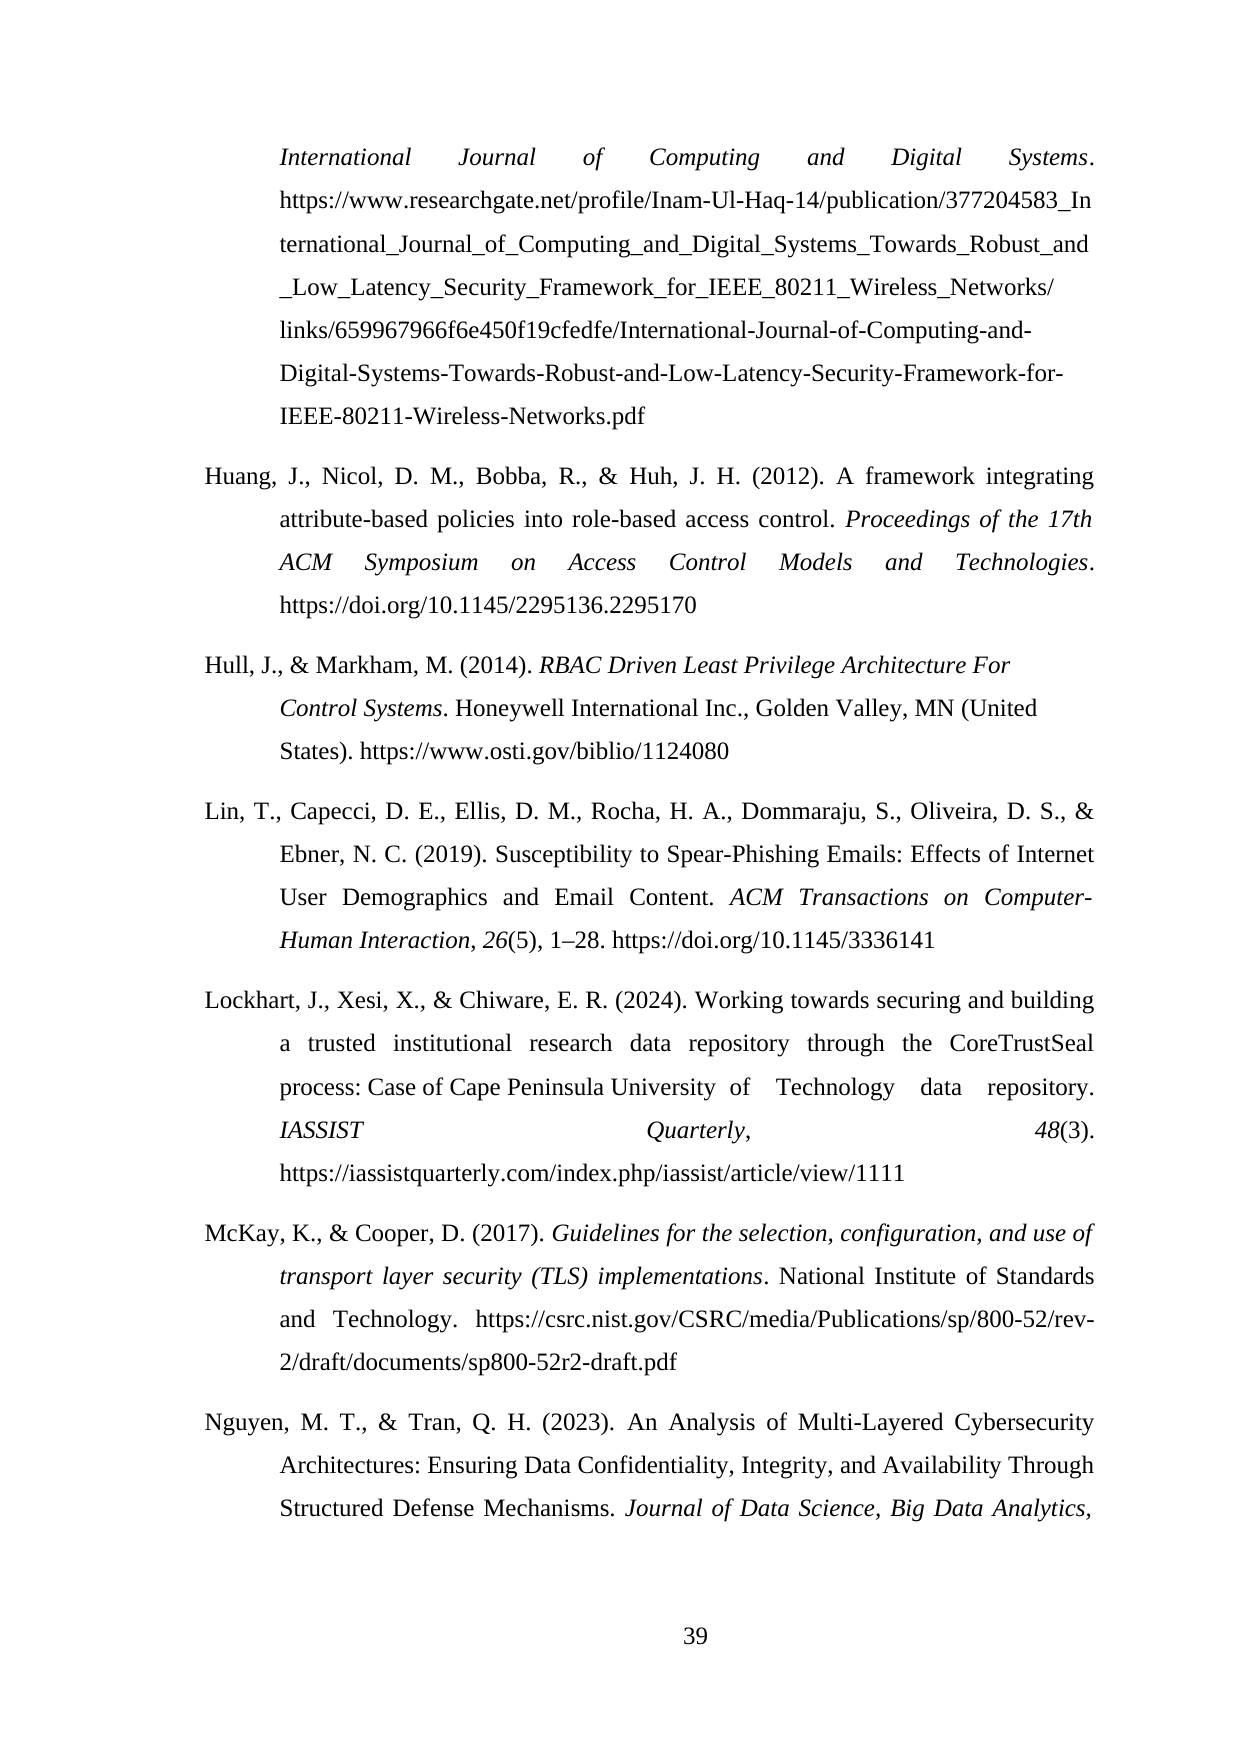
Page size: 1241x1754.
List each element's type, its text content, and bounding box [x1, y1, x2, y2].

subtitle Lin, T., Capecci, D. E., Ellis, D. M., Rocha, H. A., Dommaraju, S., Oliveira, D. S., & Ebner, N. C. (2019). Susceptibility to Spear-Phishing Emails: Effects of Internet User Demographics and Email Content. ACM Transactions on Computer-Human Interaction, 26(5), 1–28. https://doi.org/10.1145/3336141 [204, 796, 1095, 954]
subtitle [204, 142, 1095, 430]
subtitle Hull, J., & Markham, M. (2014). RBAC Driven Least Privilege Architecture For Control Systems. Honeywell International Inc., Golden Valley, MN (United States). https://www.osti.gov/biblio/1124080 [204, 650, 1095, 765]
subtitle Lockhart, J., Xesi, X., & Chiware, E. R. (2024). Working towards securing and building a trusted institutional research data repository through the CoreTrustSeal process: Case of Cape Peninsula University of Technology data repository. IASSIST Quarterly, 48(3). https://iassistquarterly.com/index.php/iassist/article/view/1111 [204, 985, 1095, 1187]
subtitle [204, 1407, 1095, 1522]
subtitle Huang, J., Nicol, D. M., Bobba, R., & Huh, J. H. (2012). A framework integrating attribute-based policies into role-based access control. Proceedings of the 17th ACM Symposium on Access Control Models and Technologies. https://doi.org/10.1145/2295136.2295170 [204, 461, 1095, 619]
subtitle McKay, K., & Cooper, D. (2017). Guidelines for the selection, configuration, and use of transport layer security (TLS) implementations. National Institute of Standards and Technology. https://csrc.nist.gov/CSRC/media/Publications/sp/800-52/rev-2/draft/documents/sp800-52r2-draft.pdf [204, 1218, 1095, 1376]
